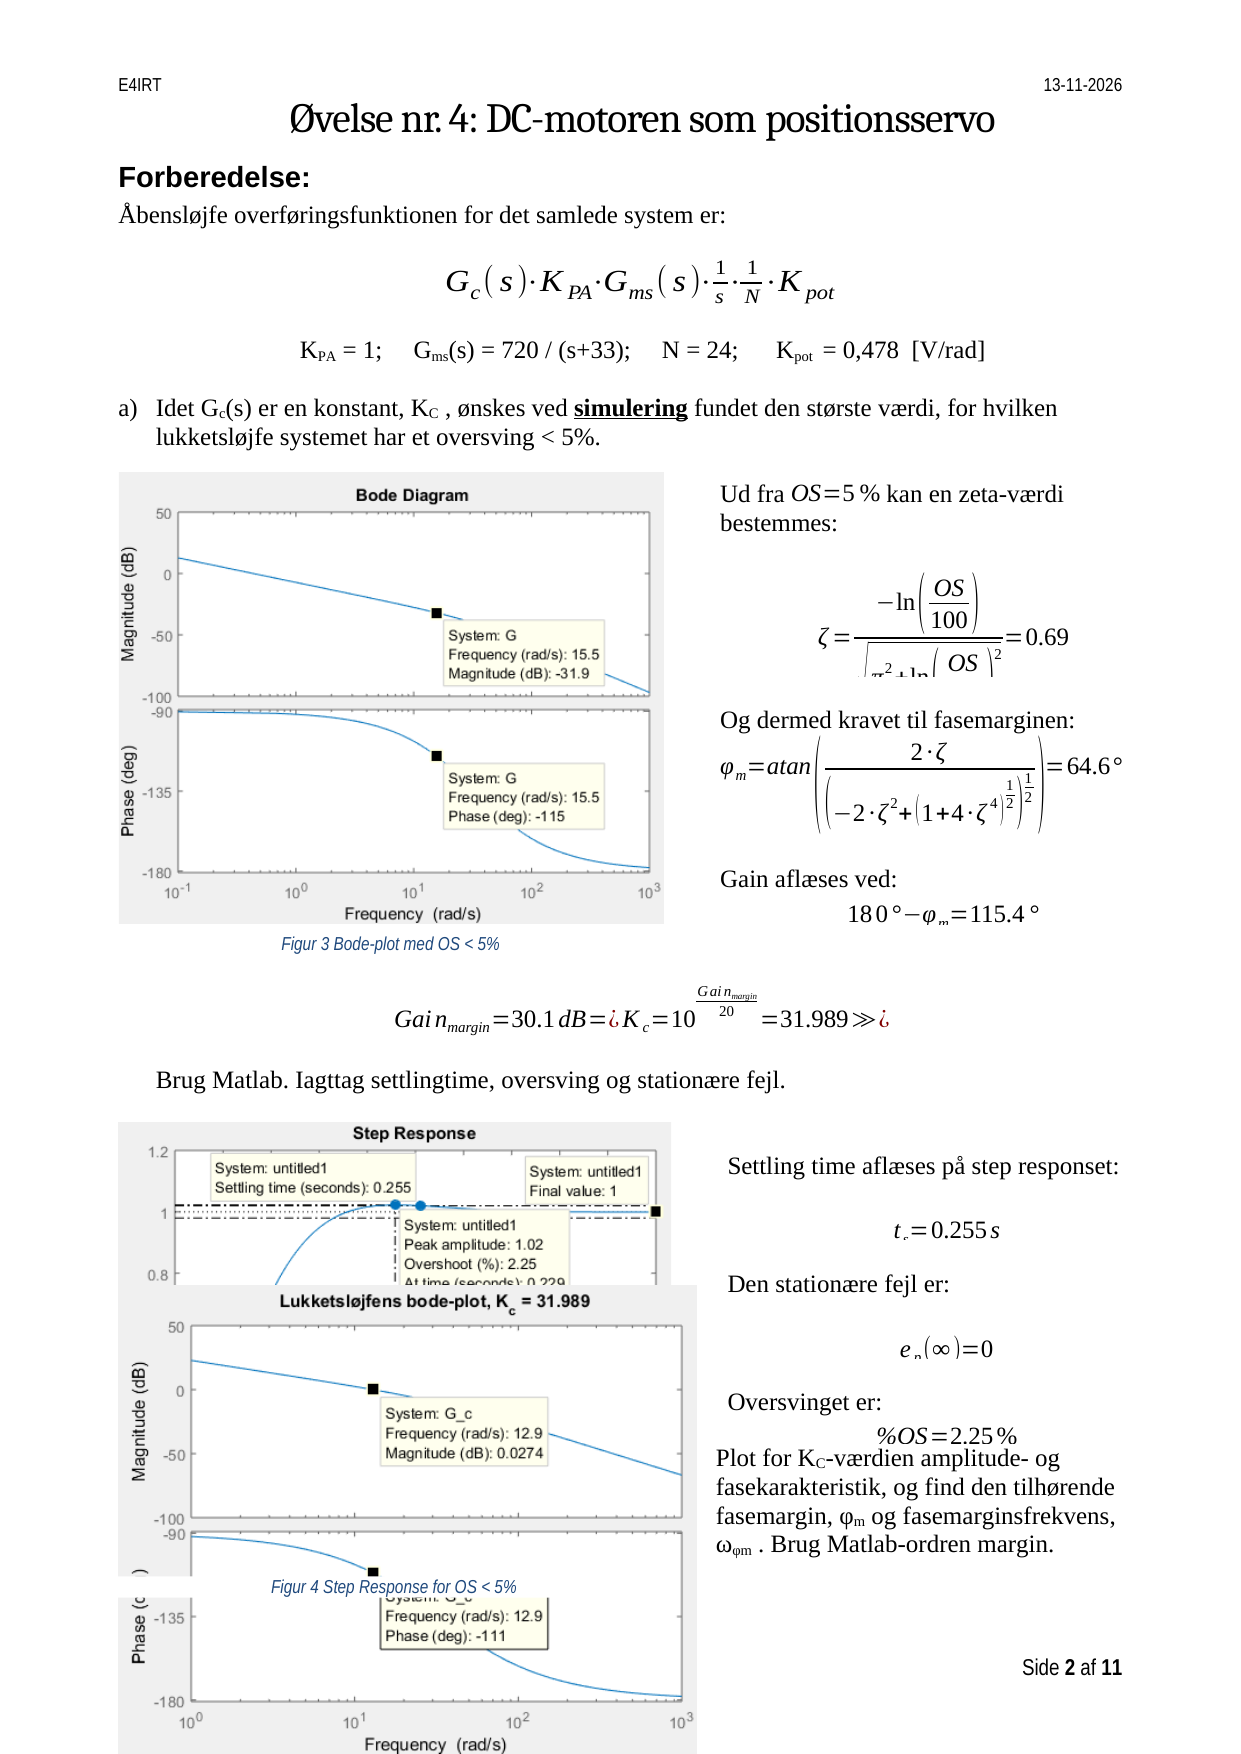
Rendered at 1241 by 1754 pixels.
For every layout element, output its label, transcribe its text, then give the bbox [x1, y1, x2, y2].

text Oversvinget er: [697, 1387, 1167, 1416]
text KPA = 1; Gms(s) = 720 / (s+33); N = 24; Kpot = 0,478 [V/rad] [118, 336, 1167, 364]
picture [118, 1122, 697, 1754]
list Idet Gc(s) er en konstant, KC , ønskes ved simulering fundet den største værdi, for hvilken lukketsløjfe systemet har et oversving < 5%. [118, 393, 1167, 451]
text Åbensløjfe overføringsfunktionen for det samlede system er: [118, 200, 1167, 228]
text Og dermed kravet til fasemarginen: [664, 705, 1167, 734]
text Brug Matlab. Iagttag settlingtime, oversving og stationære fejl. [156, 1065, 1167, 1094]
picture [118, 472, 664, 924]
subtitle Forberedelse: [118, 160, 1167, 193]
text Settling time aflæses på step responset: [672, 1151, 1167, 1180]
text Gain aflæses ved: [664, 864, 1167, 893]
text Ud fra kan en zeta-værdi bestemmes: [664, 479, 1167, 537]
text Plot for KC-værdien amplitude- og fasekarakteristik, og find den tilhørende fasemargin, φm og fasemarginsfrekvens, ωφm . Brug Matlab-ordren margin. [697, 1443, 1167, 1558]
text Den stationære fejl er: [672, 1269, 1167, 1297]
